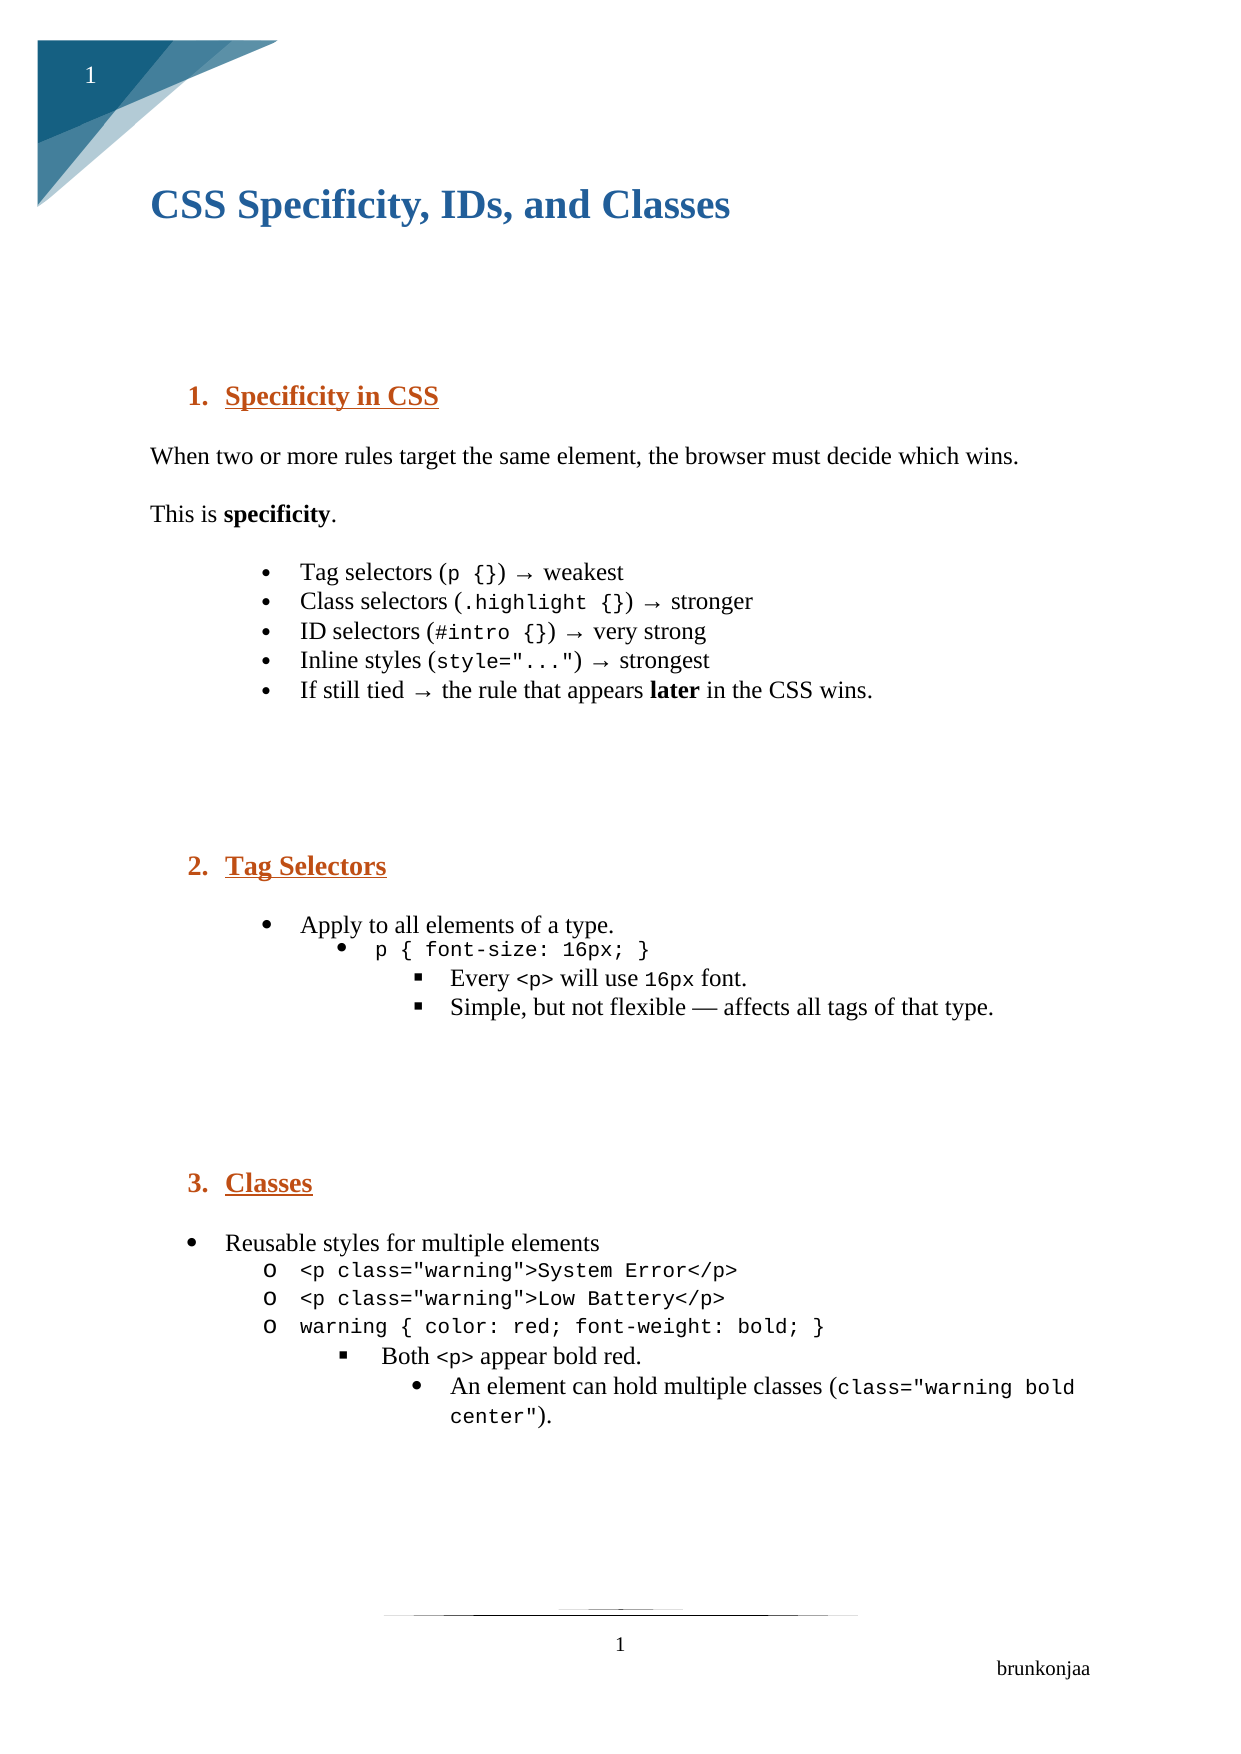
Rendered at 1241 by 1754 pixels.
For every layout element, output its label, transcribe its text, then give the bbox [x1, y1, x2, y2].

list Reusable styles for multiple elements [187, 1228, 1090, 1256]
list Every <p> will use 16px font. [412, 963, 1090, 992]
list Tag Selectors [187, 849, 1090, 881]
text This is specificity. [150, 499, 1090, 528]
list ID selectors (#intro {}) → very strong [262, 616, 1090, 646]
list p { font-size: 16px; } [337, 939, 1090, 963]
list Apply to all elements of a type. [262, 910, 1090, 939]
text CSS Specificity, IDs, and Classes [150, 179, 1090, 227]
list Both <p> appear bold red. [337, 1341, 1090, 1371]
list <p class="warning">Low Battery</p> [262, 1285, 1090, 1313]
text When two or more rules target the same element, the browser must decide which wins. [150, 441, 1090, 470]
list Specificity in CSS [187, 379, 1090, 412]
list An element can hold multiple classes (class="warning bold center"). [412, 1371, 1090, 1430]
list <p class="warning">System Error</p> [262, 1256, 1090, 1285]
list Tag selectors (p {}) → weakest [262, 557, 1090, 586]
list If still tied → the rule that appears later in the CSS wins. [262, 675, 1090, 704]
list Class selectors (.highlight {}) → stronger [262, 586, 1090, 616]
list warning { color: red; font-weight: bold; } [262, 1313, 1090, 1341]
picture [37, 40, 279, 209]
list Simple, but not flexible — affects all tags of that type. [412, 992, 1090, 1021]
list Inline styles (style="...") → strongest [262, 646, 1090, 675]
list Classes [187, 1166, 1090, 1198]
